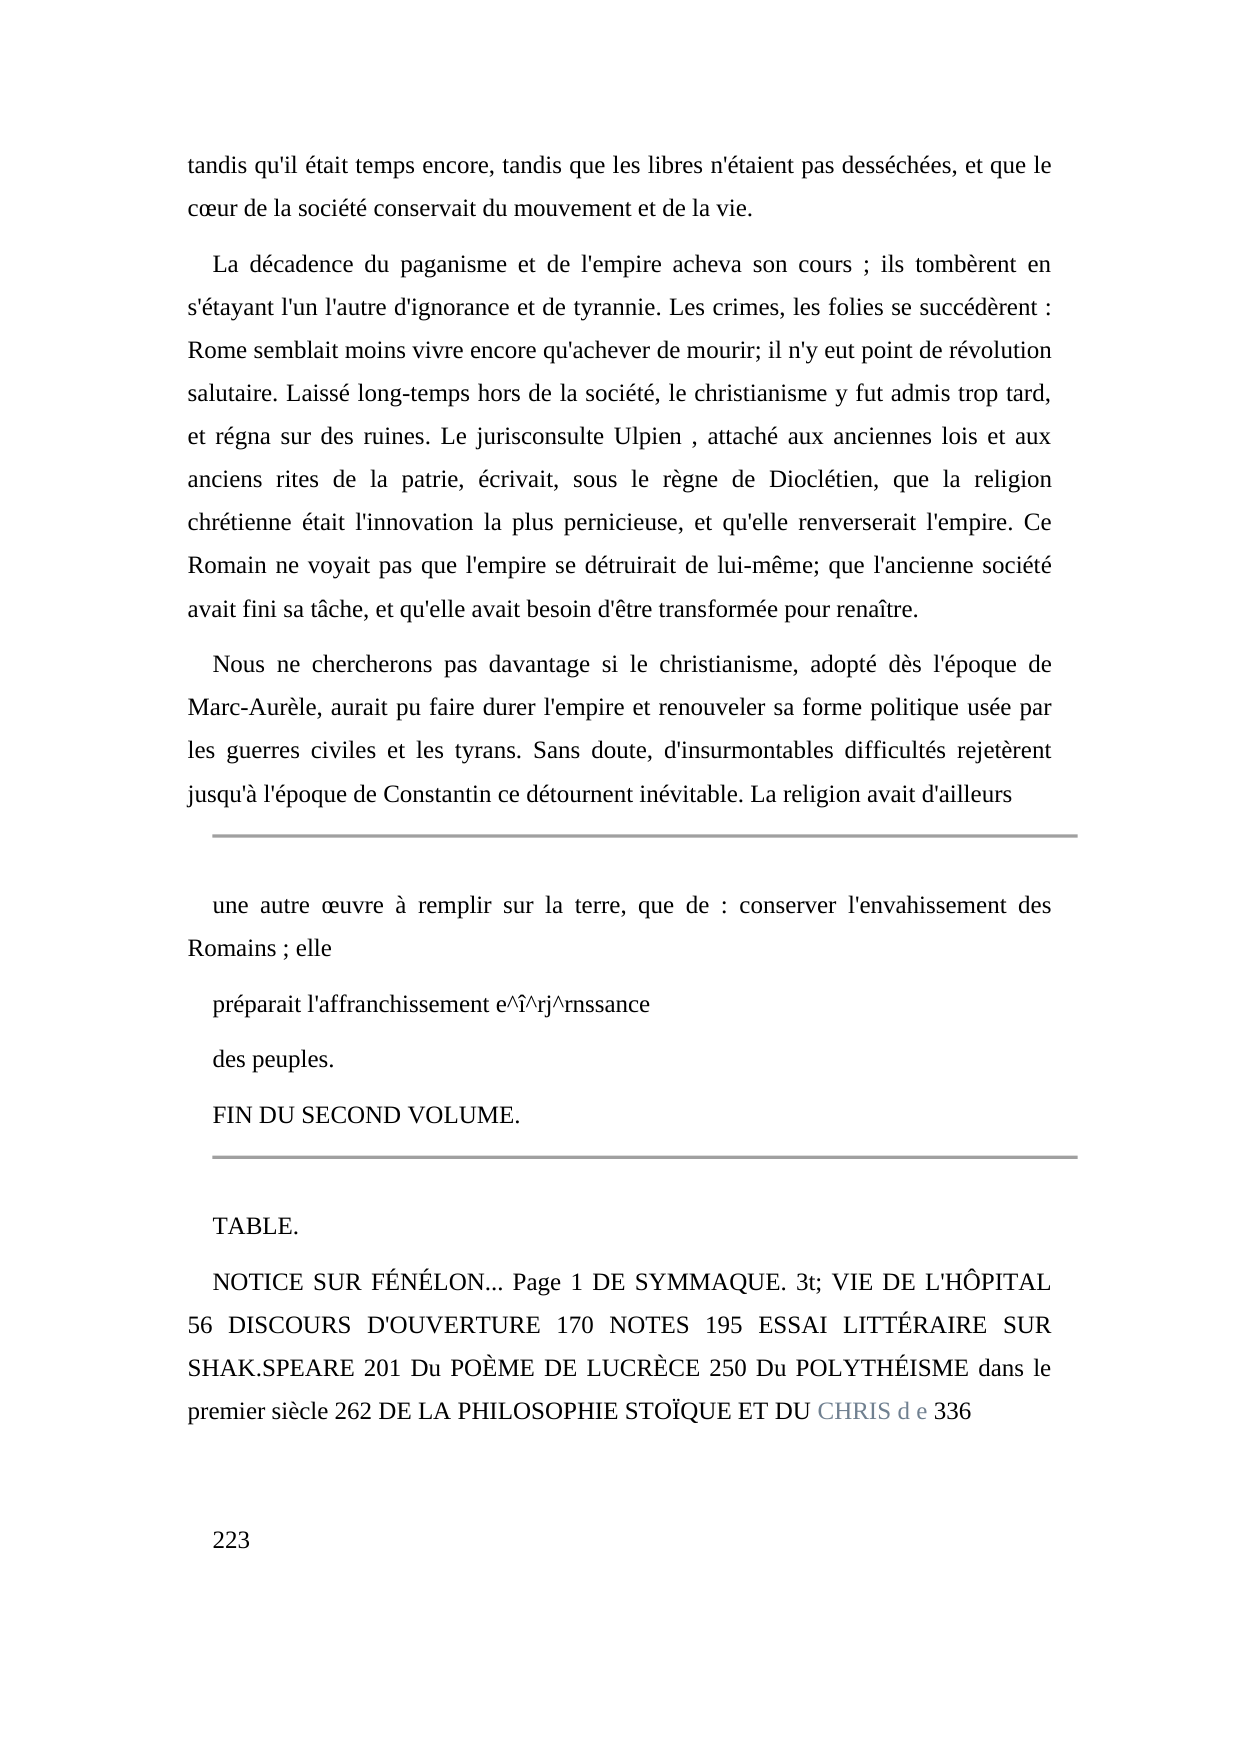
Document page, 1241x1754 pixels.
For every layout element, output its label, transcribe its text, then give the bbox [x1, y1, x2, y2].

text TABLE. [187, 1211, 1053, 1240]
text FIN DU SECOND VOLUME. [187, 1100, 1053, 1129]
text NOTICE SUR FÉNÉLON... Page 1 DE SYMMAQUE. 3t; VIE DE L'HÔPITAL 56 DISCOURS D'OUVERTURE 170 NOTES 195 ESSAI LITTÉRAIRE SUR SHAK.SPEARE 201 Du POÈME DE LUCRÈCE 250 Du POLYTHÉISME dans le premier siècle 262 DE LA PHILOSOPHIE STOÏQUE ET DU CHRIS d e 336 [187, 1267, 1053, 1425]
text Nous ne chercherons pas davantage si le christianisme, adopté dès l'époque de Marc-Aurèle, aurait pu faire durer l'empire et renouveler sa forme politique usée par les guerres civiles et les tyrans. Sans doute, d'insurmontables difficultés rejetèrent jusqu'à l'époque de Constantin ce détournent inévitable. La religion avait d'ailleurs [187, 649, 1053, 807]
text des peuples. [187, 1044, 1053, 1073]
text La décadence du paganisme et de l'empire acheva son cours ; ils tombèrent en s'étayant l'un l'autre d'ignorance et de tyrannie. Les crimes, les folies se succédèrent : Rome semblait moins vivre encore qu'achever de mourir; il n'y eut point de révolution salutaire. Laissé long-temps hors de la société, le christianisme y fut admis trop tard, et régna sur des ruines. Le jurisconsulte Ulpien , attaché aux anciennes lois et aux anciens rites de la patrie, écrivait, sous le règne de Dioclétien, que la religion chrétienne était l'innovation la plus pernicieuse, et qu'elle renverserait l'empire. Ce Romain ne voyait pas que l'empire se détruirait de lui-même; que l'ancienne société avait fini sa tâche, et qu'elle avait besoin d'être transformée pour renaître. [187, 249, 1053, 622]
text une autre œuvre à remplir sur la terre, que de : conserver l'envahissement des Romains ; elle [187, 890, 1053, 962]
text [187, 150, 1053, 222]
text préparait l'affranchissement e^î^rj^rnssance [187, 989, 1053, 1017]
